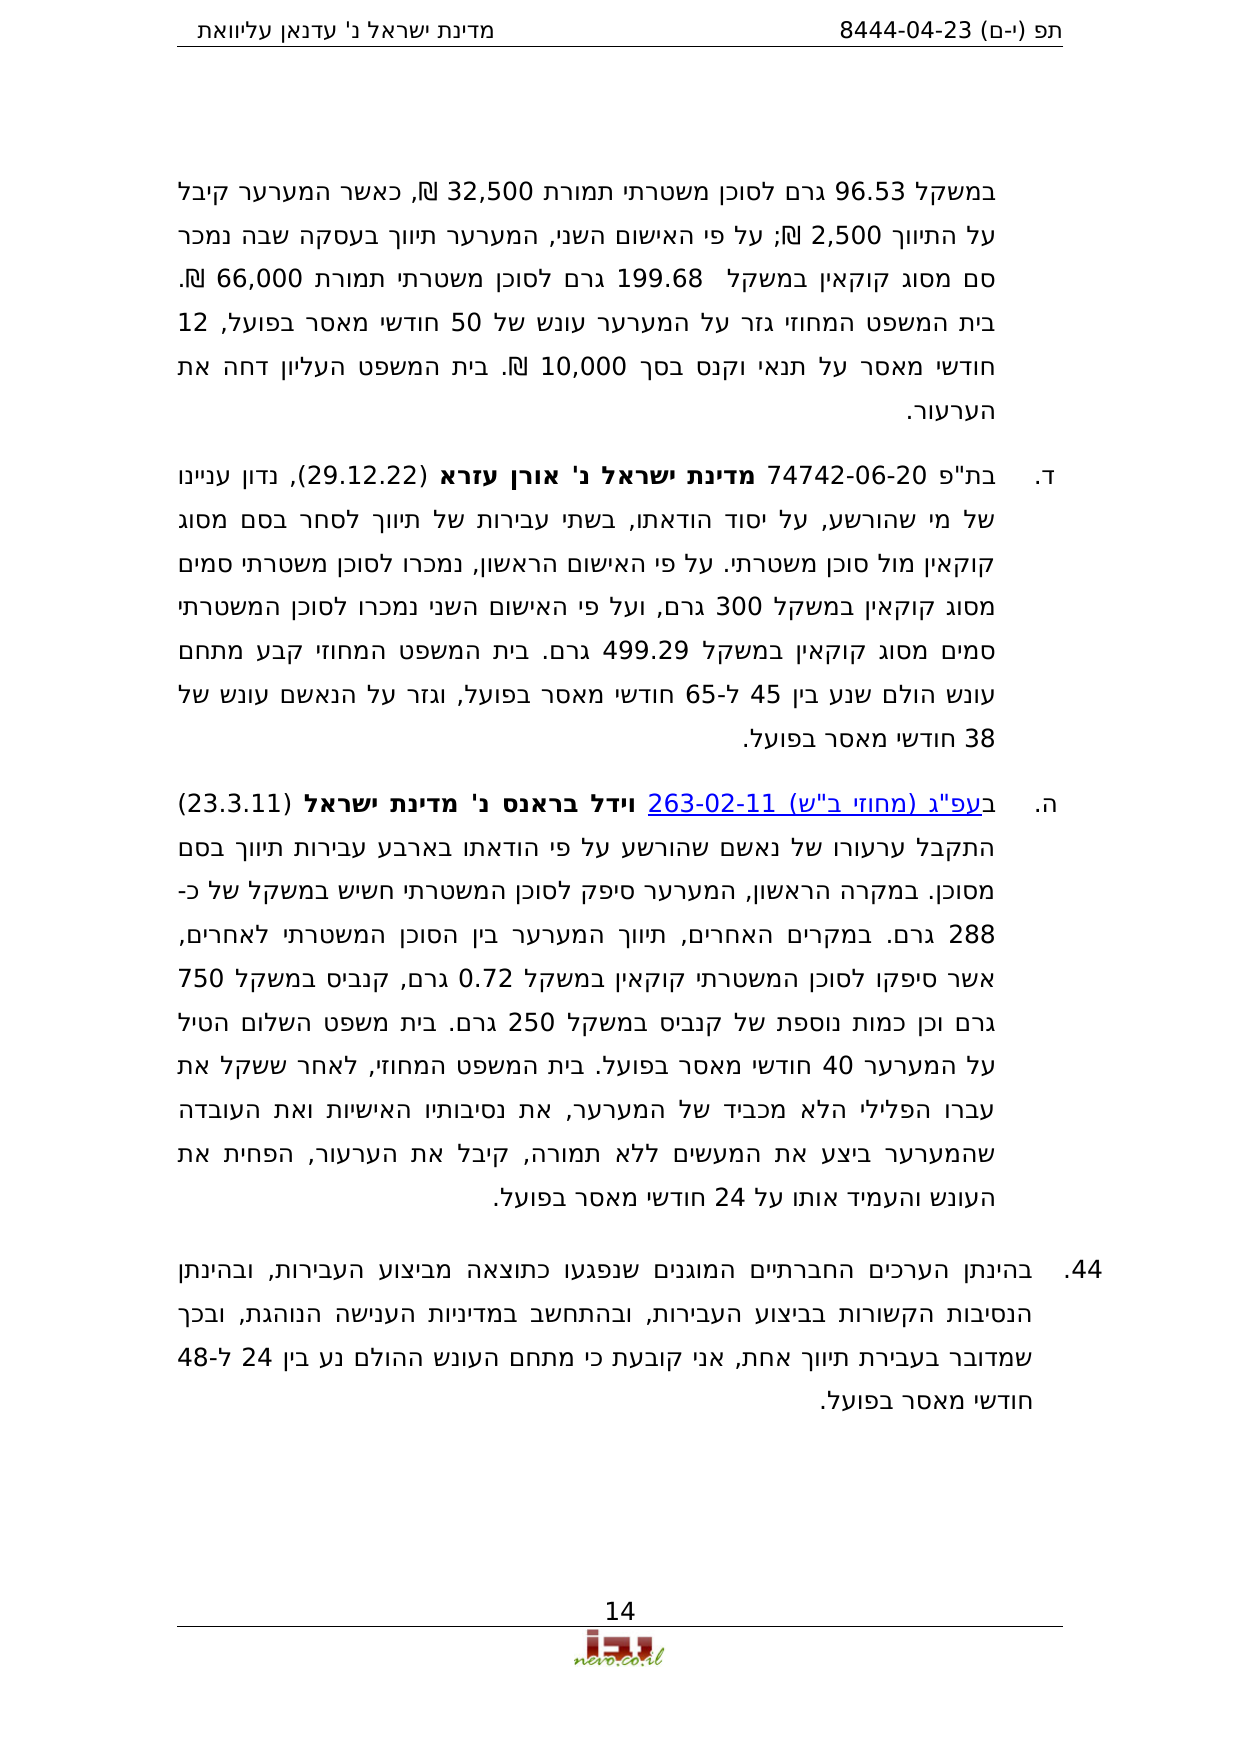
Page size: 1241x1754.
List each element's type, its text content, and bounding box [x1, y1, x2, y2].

list בהינתן הערכים החברתיים המוגנים שנפגעו כתוצאה מביצוע העבירות, ובהינתן הנסיבות הקשורות בביצוע העבירות, ובהתחשב במדיניות הענישה הנוהגת, ובכך שמדובר בעבירת תיווך אחת, אני קובעת כי מתחם העונש ההולם נע בין 24 ל-48 חודשי מאסר בפועל. [177, 1255, 1063, 1416]
list בעפ"ג (מחוזי ב"ש) 263-02-11 וידל בראנס נ' מדינת ישראל (23.3.11) התקבל ערעורו של נאשם שהורשע על פי הודאתו בארבע עבירות תיווך בסם מסוכן. במקרה הראשון, המערער סיפק לסוכן המשטרתי חשיש במשקל של כ-288 גרם. במקרים האחרים, תיווך המערער בין הסוכן המשטרתי לאחרים, אשר סיפקו לסוכן המשטרתי קוקאין במשקל 0.72 גרם, קנביס במשקל 750 גרם וכן כמות נוספת של קנביס במשקל 250 גרם. בית משפט השלום הטיל על המערער 40 חודשי מאסר בפועל. בית המשפט המחוזי, לאחר ששקל את עברו הפלילי הלא מכביד של המערער, את נסיבותיו האישיות ואת העובדה שהמערער ביצע את המעשים ללא תמורה, קיבל את הערעור, הפחית את העונש והעמיד אותו על 24 חודשי מאסר בפועל. [177, 789, 1033, 1212]
list בת"פ 74742-06-20 מדינת ישראל נ' אורן עזרא (29.12.22), נדון עניינו של מי שהורשע, על יסוד הודאתו, בשתי עבירות של תיווך לסחר בסם מסוג קוקאין מול סוכן משטרתי. על פי האישום הראשון, נמכרו לסוכן משטרתי סמים מסוג קוקאין במשקל 300 גרם, ועל פי האישום השני נמכרו לסוכן המשטרתי סמים מסוג קוקאין במשקל 499.29 גרם. בית המשפט המחוזי קבע מתחם עונש הולם שנע בין 45 ל-65 חודשי מאסר בפועל, וגזר על הנאשם עונש של 38 חודשי מאסר בפועל. [177, 461, 1033, 753]
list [177, 177, 1033, 425]
picture [574, 1629, 666, 1667]
